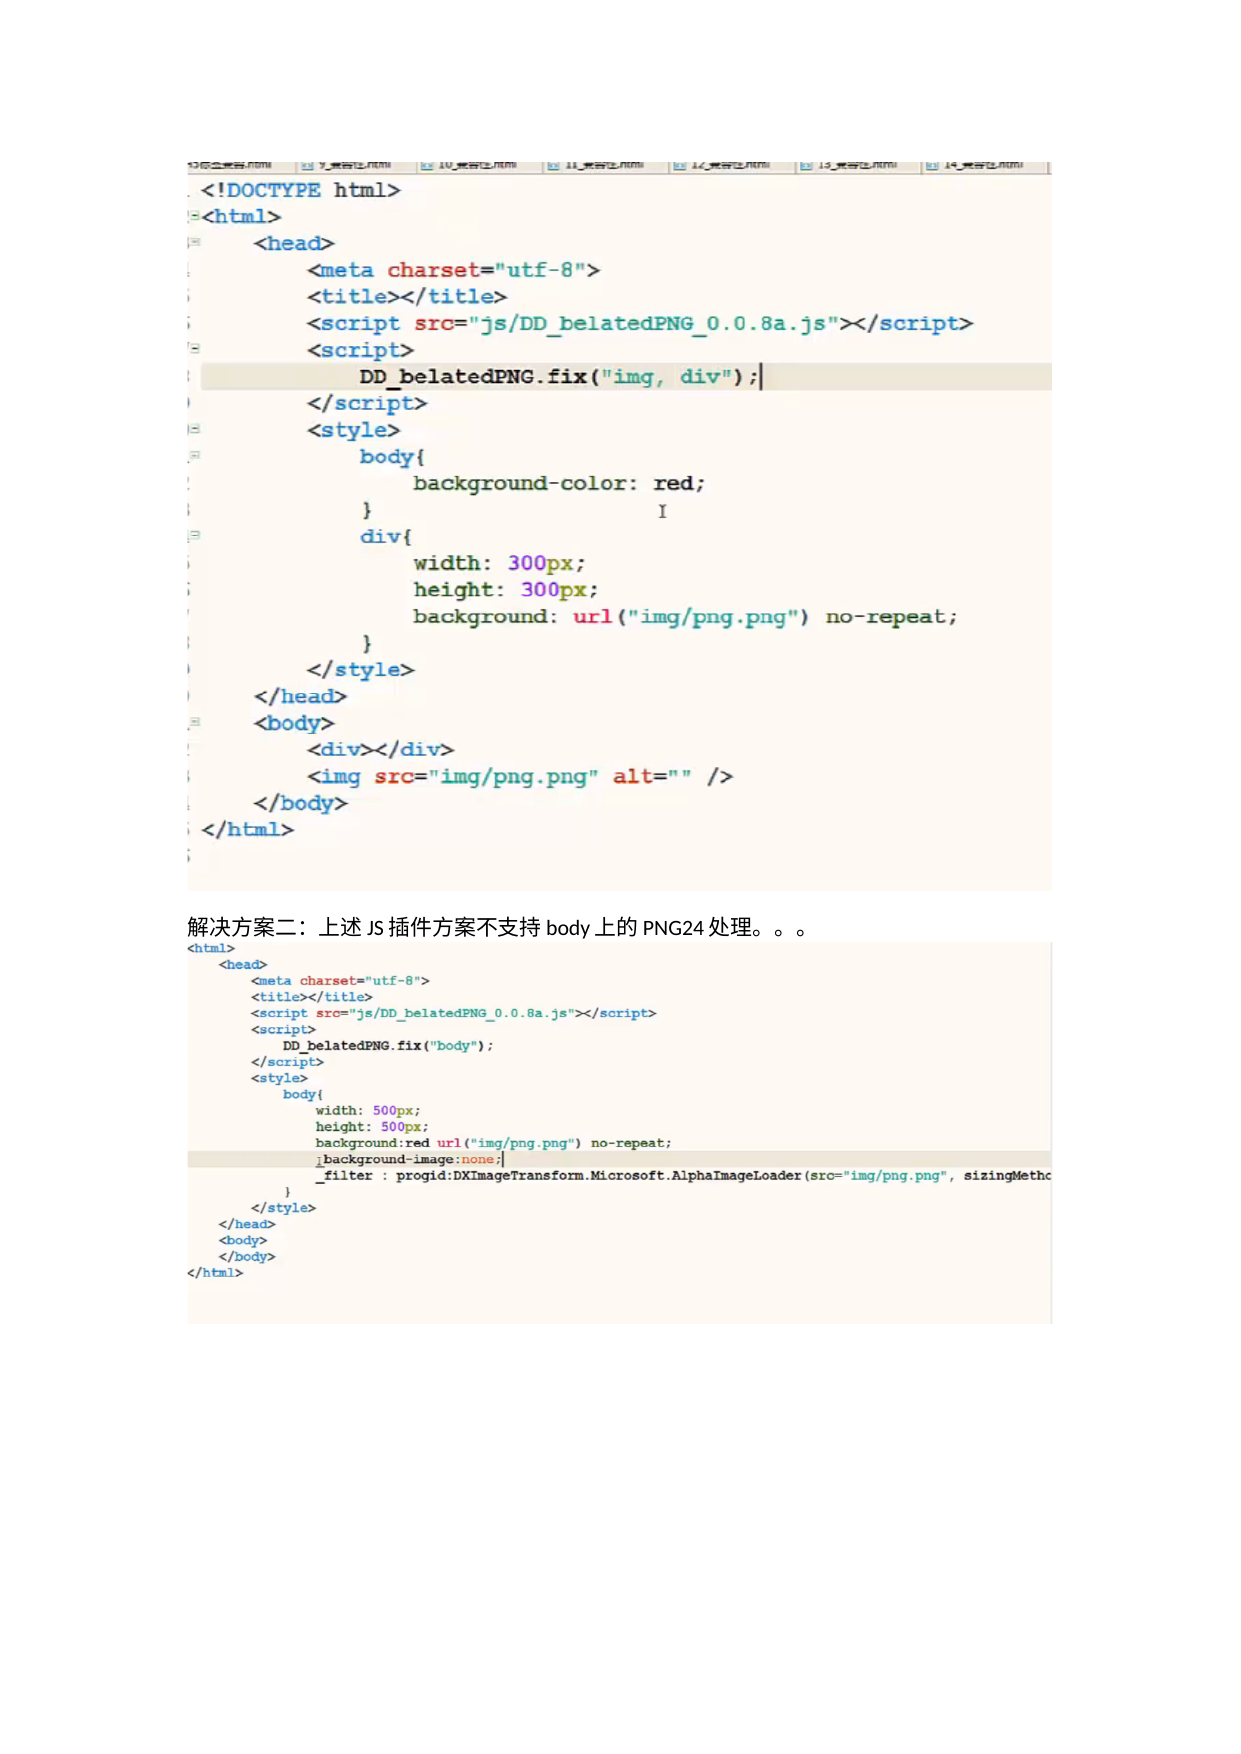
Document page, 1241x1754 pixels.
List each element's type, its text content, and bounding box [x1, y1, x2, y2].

picture [187, 942, 1053, 1324]
text 解决方案二：上述JS插件方案不支持body上的PNG24处理。。。 [187, 909, 1053, 942]
picture [187, 162, 1052, 891]
